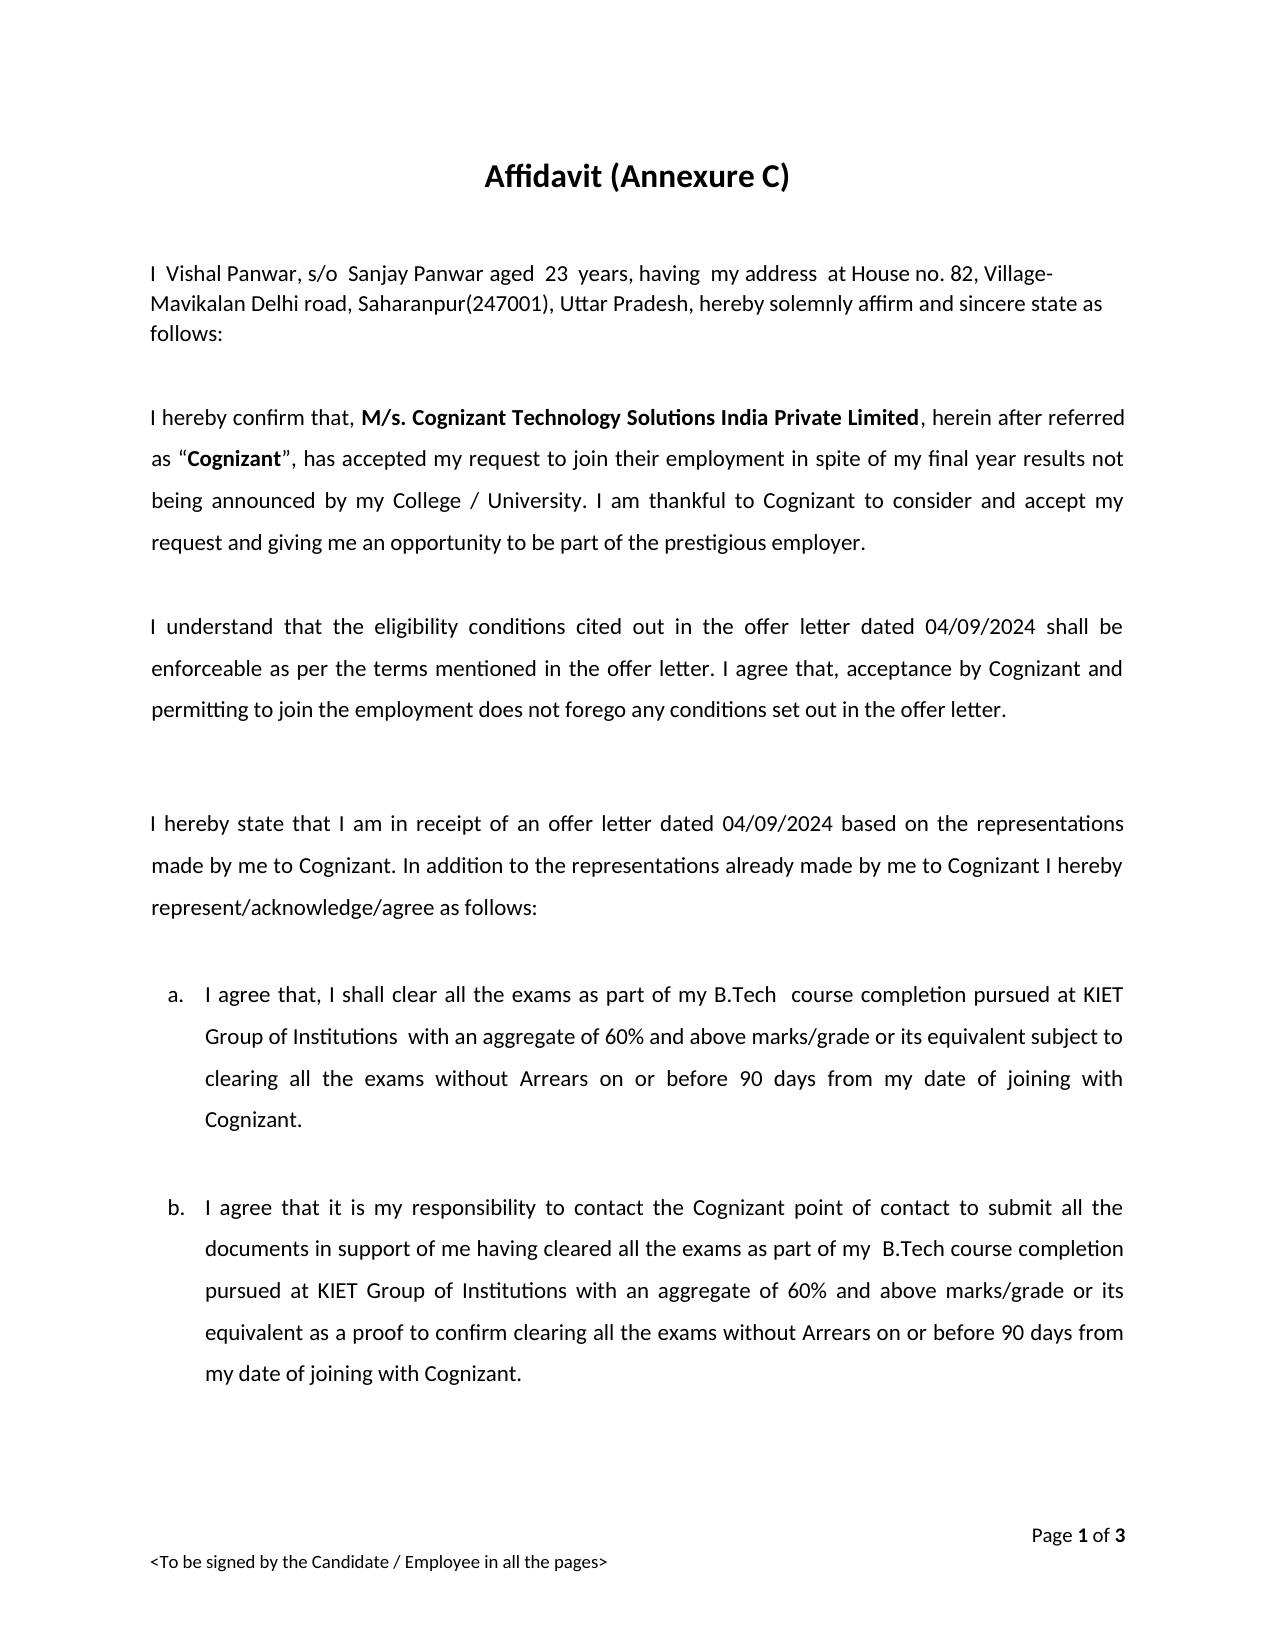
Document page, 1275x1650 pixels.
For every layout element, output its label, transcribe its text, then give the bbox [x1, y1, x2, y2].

text Affidavit (Annexure C) [150, 154, 1125, 195]
text I hereby confirm that, M/s. Cognizant Technology Solutions India Private Limited, herein after referred as “Cognizant”, has accepted my request to join their employment in spite of my final year results not being announced by my College / University. I am thankful to Cognizant to consider and accept my request and giving me an opportunity to be part of the prestigious employer. [150, 403, 1126, 556]
list I agree that, I shall clear all the exams as part of my B.Tech course completion pursued at KIET Group of Institutions with an aggregate of 60% and above marks/grade or its equivalent subject to clearing all the exams without Arrears on or before 90 days from my date of joining with Cognizant. [167, 981, 1126, 1133]
text I hereby state that I am in receipt of an offer letter dated 04/09/2024 based on the representations made by me to Cognizant. In addition to the representations already made by me to Cognizant I hereby represent/acknowledge/agree as follows: [150, 809, 1126, 921]
list I agree that it is my responsibility to contact the Cognizant point of contact to submit all the documents in support of me having cleared all the exams as part of my B.Tech course completion pursued at KIET Group of Institutions with an aggregate of 60% and above marks/grade or its equivalent as a proof to confirm clearing all the exams without Arrears on or before 90 days from my date of joining with Cognizant. [167, 1193, 1126, 1388]
text I Vishal Panwar, s/o Sanjay Panwar aged 23 years, having my address at House no. 82, Village- Mavikalan Delhi road, Saharanpur(247001), Uttar Pradesh, hereby solemnly affirm and sincere state as follows: [150, 259, 1126, 347]
text I understand that the eligibility conditions cited out in the offer letter dated 04/09/2024 shall be enforceable as per the terms mentioned in the offer letter. I agree that, acceptance by Cognizant and permitting to join the employment does not forego any conditions set out in the offer letter. [150, 612, 1126, 723]
